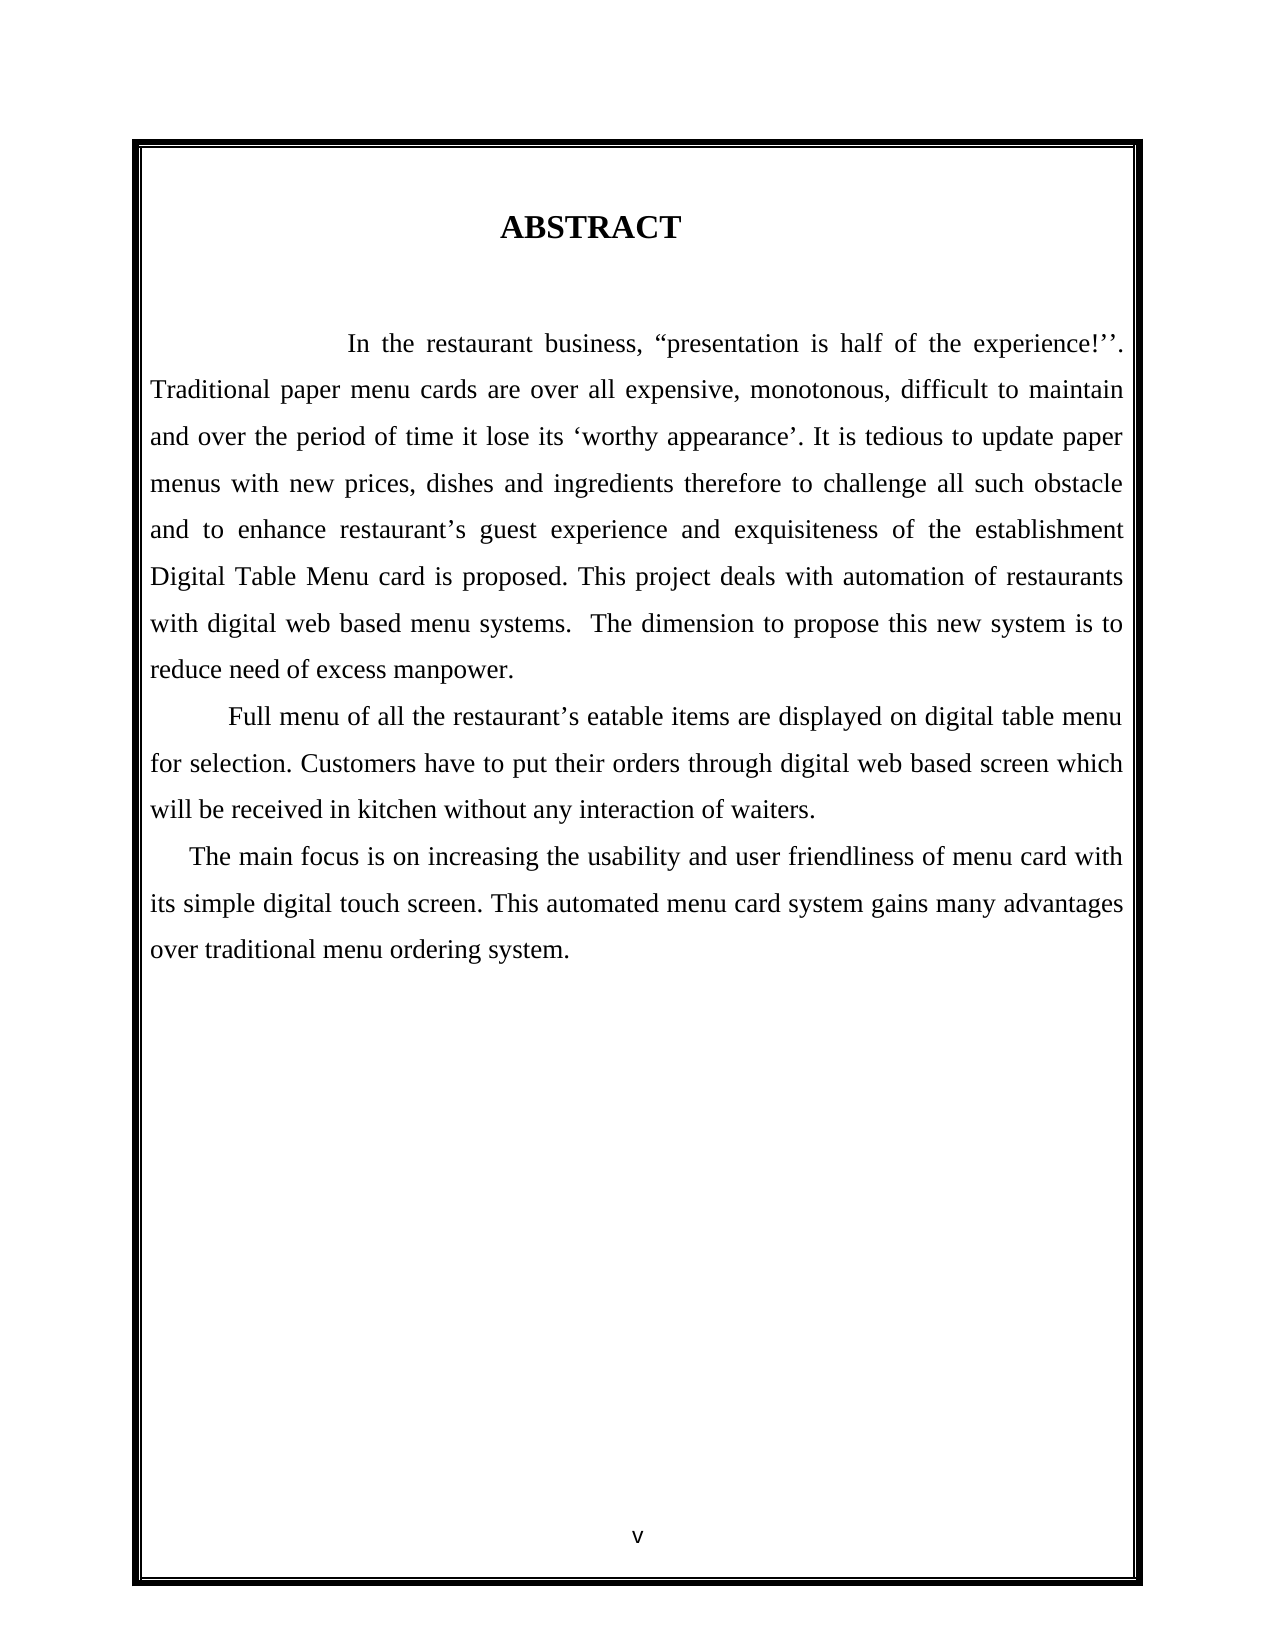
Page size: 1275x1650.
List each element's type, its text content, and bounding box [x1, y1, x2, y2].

text ABSTRACT [150, 207, 1125, 246]
text In the restaurant business, “presentation is half of the experience!’’. Traditional paper menu cards are over all expensive, monotonous, difficult to maintain and over the period of time it lose its ‘worthy appearance’. It is tedious to update paper menus with new prices, dishes and ingredients therefore to challenge all such obstacle and to enhance restaurant’s guest experience and exquisiteness of the establishment Digital Table Menu card is proposed. This project deals with automation of restaurants with digital web based menu systems. The dimension to propose this new system is to reduce need of excess manpower. [150, 327, 1125, 684]
text Full menu of all the restaurant’s eatable items are displayed on digital table menu for selection. Customers have to put their orders through digital web based screen which will be received in kitchen without any interaction of waiters. [150, 700, 1125, 824]
text The main focus is on increasing the usability and user friendliness of menu card with its simple digital touch screen. This automated menu card system gains many advantages over traditional menu ordering system. [150, 840, 1125, 964]
